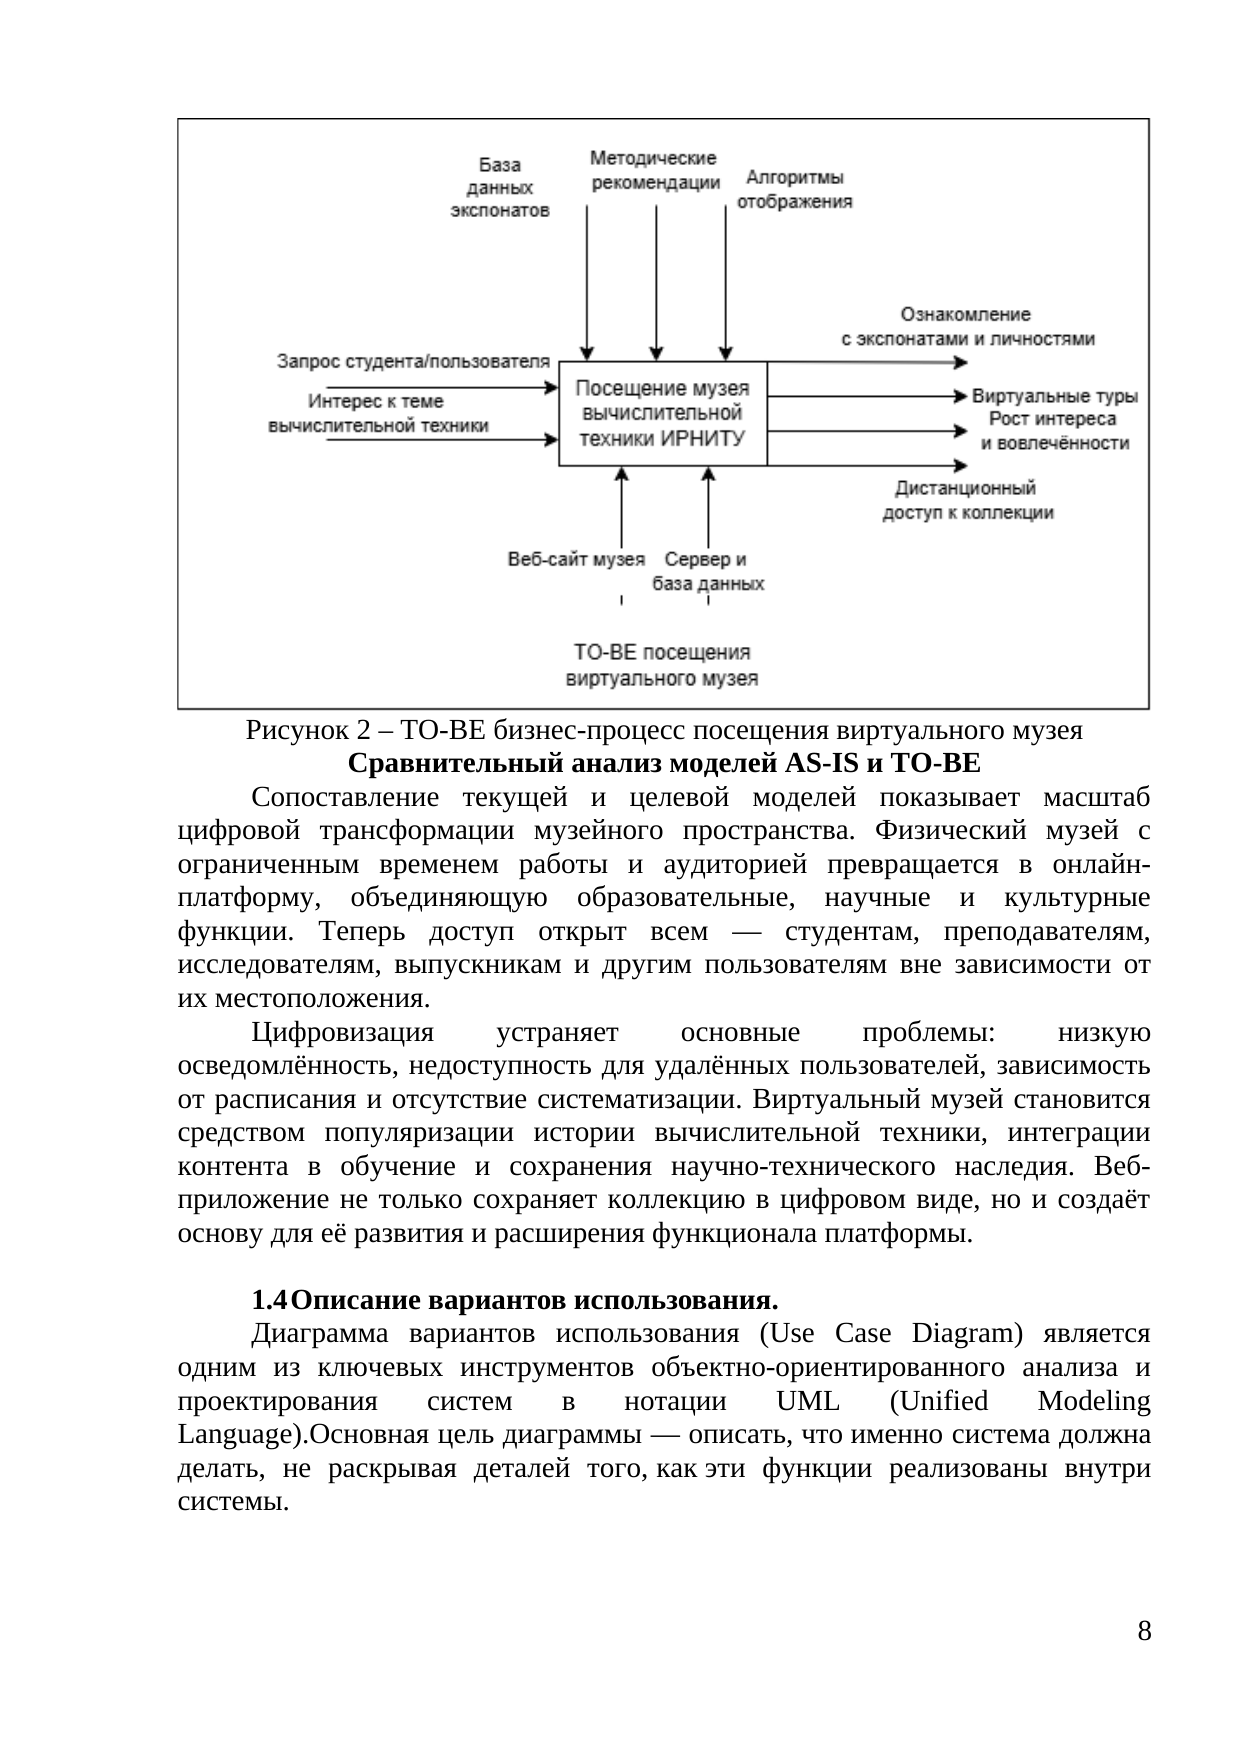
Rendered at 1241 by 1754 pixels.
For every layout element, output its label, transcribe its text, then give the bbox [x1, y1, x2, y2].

subtitle Описание вариантов использования. [251, 1282, 1152, 1316]
text Сопоставление текущей и целевой моделей показывает масштаб цифровой трансформации музейного пространства. Физический музей с ограниченным временем работы и аудиторией превращается в онлайн-платформу, объединяющую образовательные, научные и культурные функции. Теперь доступ открыт всем — студентам, преподавателям, исследователям, выпускникам и другим пользователям вне зависимости от их местоположения. [177, 779, 1152, 1014]
text Сравнительный анализ моделей AS-IS и TO-BE [177, 745, 1152, 779]
text Диаграмма вариантов использования (Use Case Diagram) является одним из ключевых инструментов объектно-ориентированного анализа и проектирования систем в нотации UML (Unified Modeling Language).Основная цель диаграммы — описать, что именно система должна делать, не раскрывая деталей того, как эти функции реализованы внутри системы.​ [177, 1316, 1152, 1517]
text Цифровизация устраняет основные проблемы: низкую осведомлённость, недоступность для удалённых пользователей, зависимость от расписания и отсутствие систематизации. Виртуальный музей становится средством популяризации истории вычислительной техники, интеграции контента в обучение и сохранения научно-технического наследия. Веб-приложение не только сохраняет коллекцию в цифровом виде, но и создаёт основу для её развития и расширения функционала платформы. [177, 1014, 1152, 1248]
picture [177, 118, 1152, 712]
